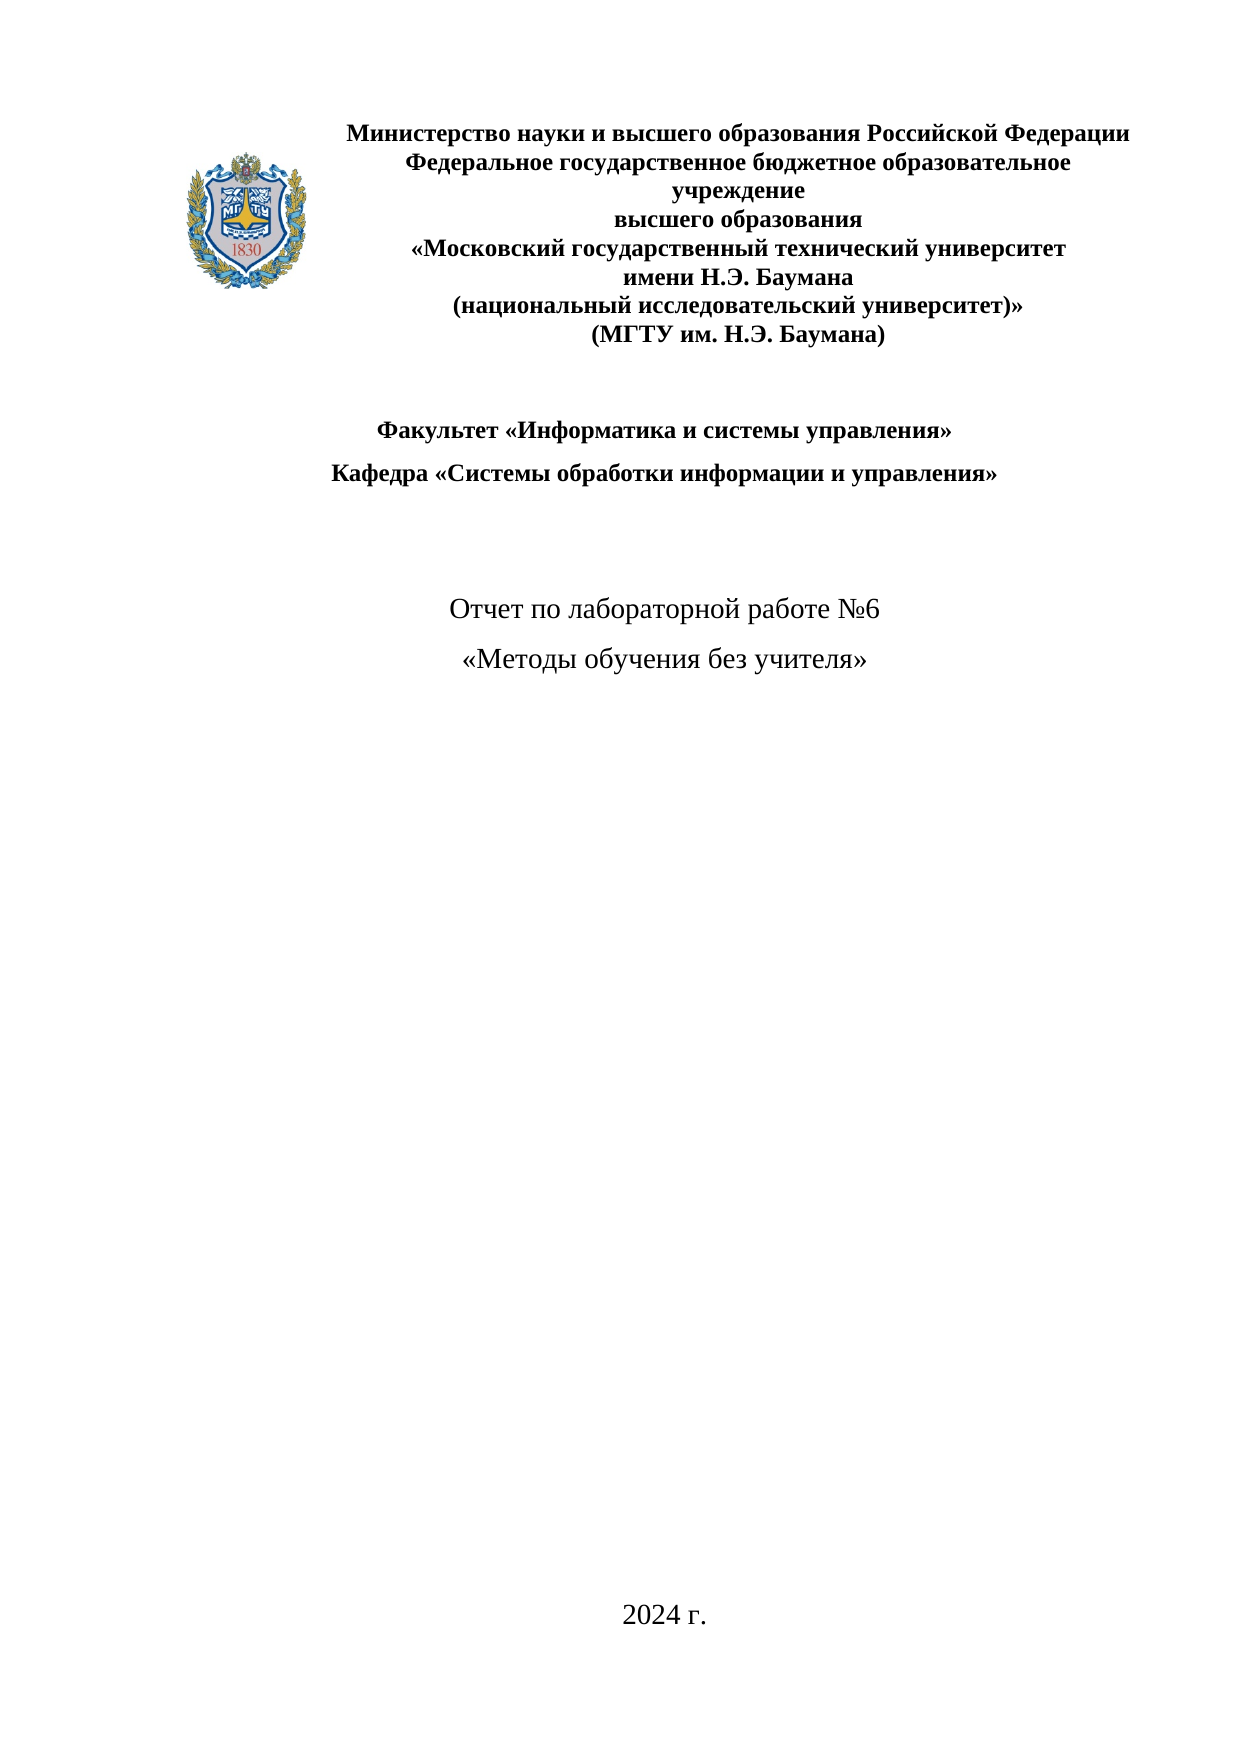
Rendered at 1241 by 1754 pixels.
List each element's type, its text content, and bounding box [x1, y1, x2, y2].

table_header [177, 118, 325, 348]
text Факультет «Информатика и системы управления» [177, 415, 1152, 444]
text «Методы обучения без учителя» [177, 642, 1152, 675]
table_header Министерство науки и высшего образования Российской Федерации Федеральное государственное бюджетное образовательное учреждение высшего образования «Московский государственный технический университет имени Н.Э. Баумана (национальный исследовательский университет)» (МГТУ им. Н.Э. Баумана) [325, 118, 1152, 348]
picture [186, 152, 307, 287]
text 2024 г. [177, 1597, 1152, 1631]
text Кафедра «Системы обработки информации и управления» [177, 458, 1152, 487]
text Отчет по лабораторной работе №6 [177, 591, 1152, 625]
